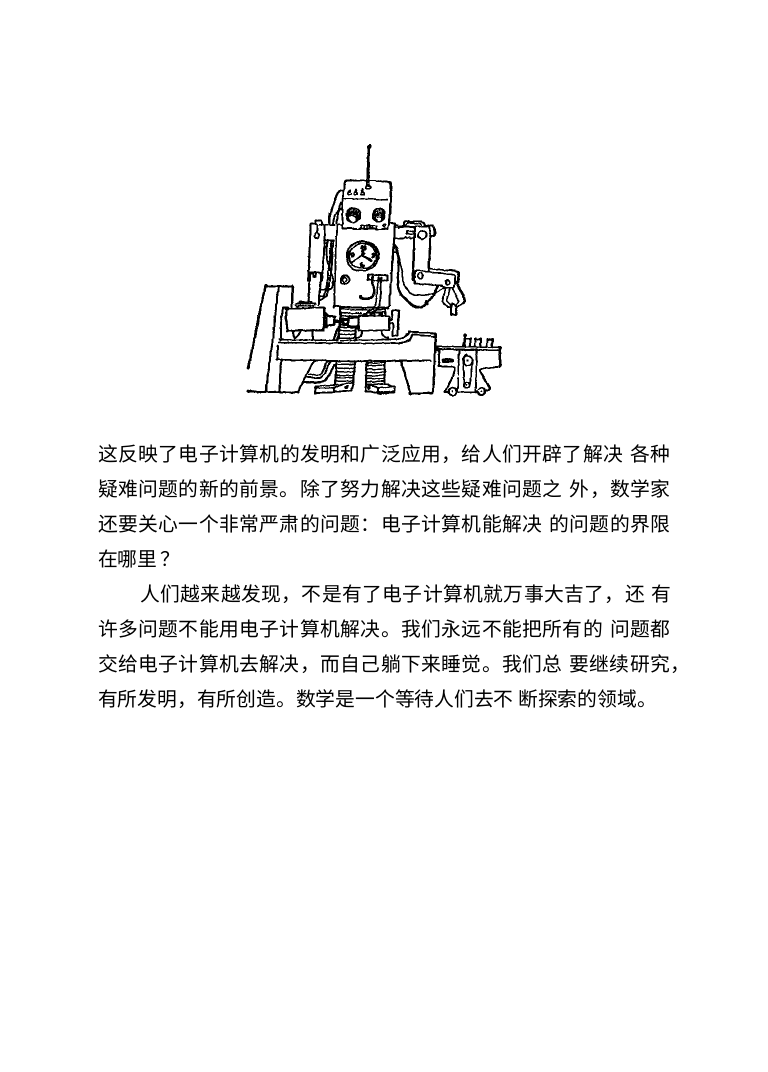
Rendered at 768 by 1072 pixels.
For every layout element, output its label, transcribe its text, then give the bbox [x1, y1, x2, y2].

text 人们越来越发现，不是有了电子计算机就万事大吉了，还 有许多问题不能用电子计算机解决。我们永远不能把所有的 问题都交给电子计算机去解决，而自己躺下来睡觉。我们总 要继续研究，有所发明，有所创造。数学是一个等待人们去不 断探索的领域。 [98, 574, 671, 713]
picture [243, 144, 502, 397]
text 这反映了电子计算机的发明和广泛应用，给人们开辟了解决 各种疑难问题的新的前景。除了努力解决这些疑难问题之 外，数学家还要关心一个非常严肃的问题：电子计算机能解决 的问题的界限在哪里？ [98, 434, 671, 573]
